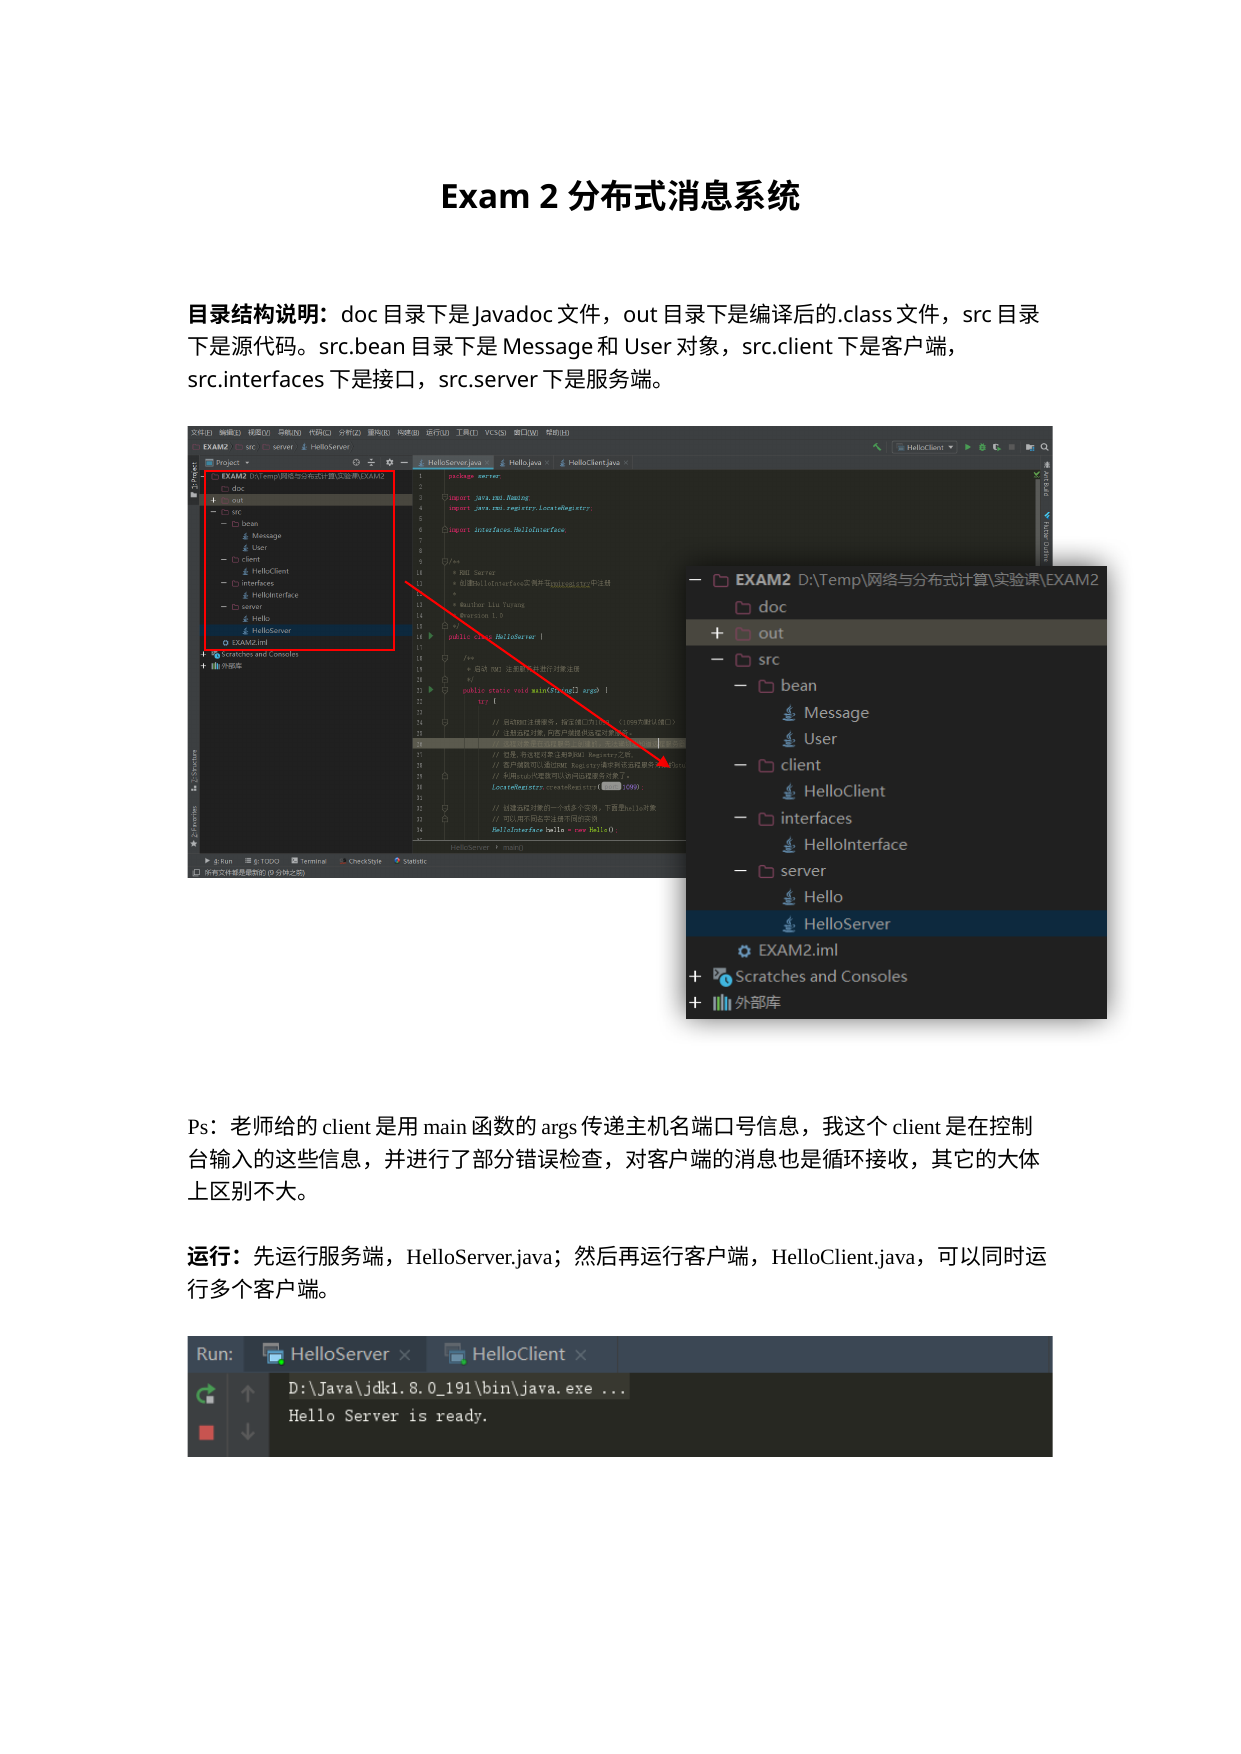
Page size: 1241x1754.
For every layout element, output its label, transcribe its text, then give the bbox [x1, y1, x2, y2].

text Ps：老师给的client是用main函数的args传递主机名端口号信息，我这个client是在控制台输入的这些信息，并进行了部分错误检查，对客户端的消息也是循环接收，其它的大体上区别不大。 [187, 1109, 1053, 1206]
text 运行：先运行服务端，HelloServer.java；然后再运行客户端，HelloClient.java，可以同时运行多个客户端。 [187, 1239, 1053, 1304]
text Exam 2 分布式消息系统 [187, 162, 1053, 227]
picture [187, 426, 1107, 1019]
text 目录结构说明：doc目录下是Javadoc文件，out目录下是编译后的.class文件，src目录下是源代码。src.bean目录下是Message和User对象，src.client下是客户端，src.interfaces下是接口，src.server下是服务端。 [187, 296, 1053, 394]
picture [187, 1336, 1053, 1457]
